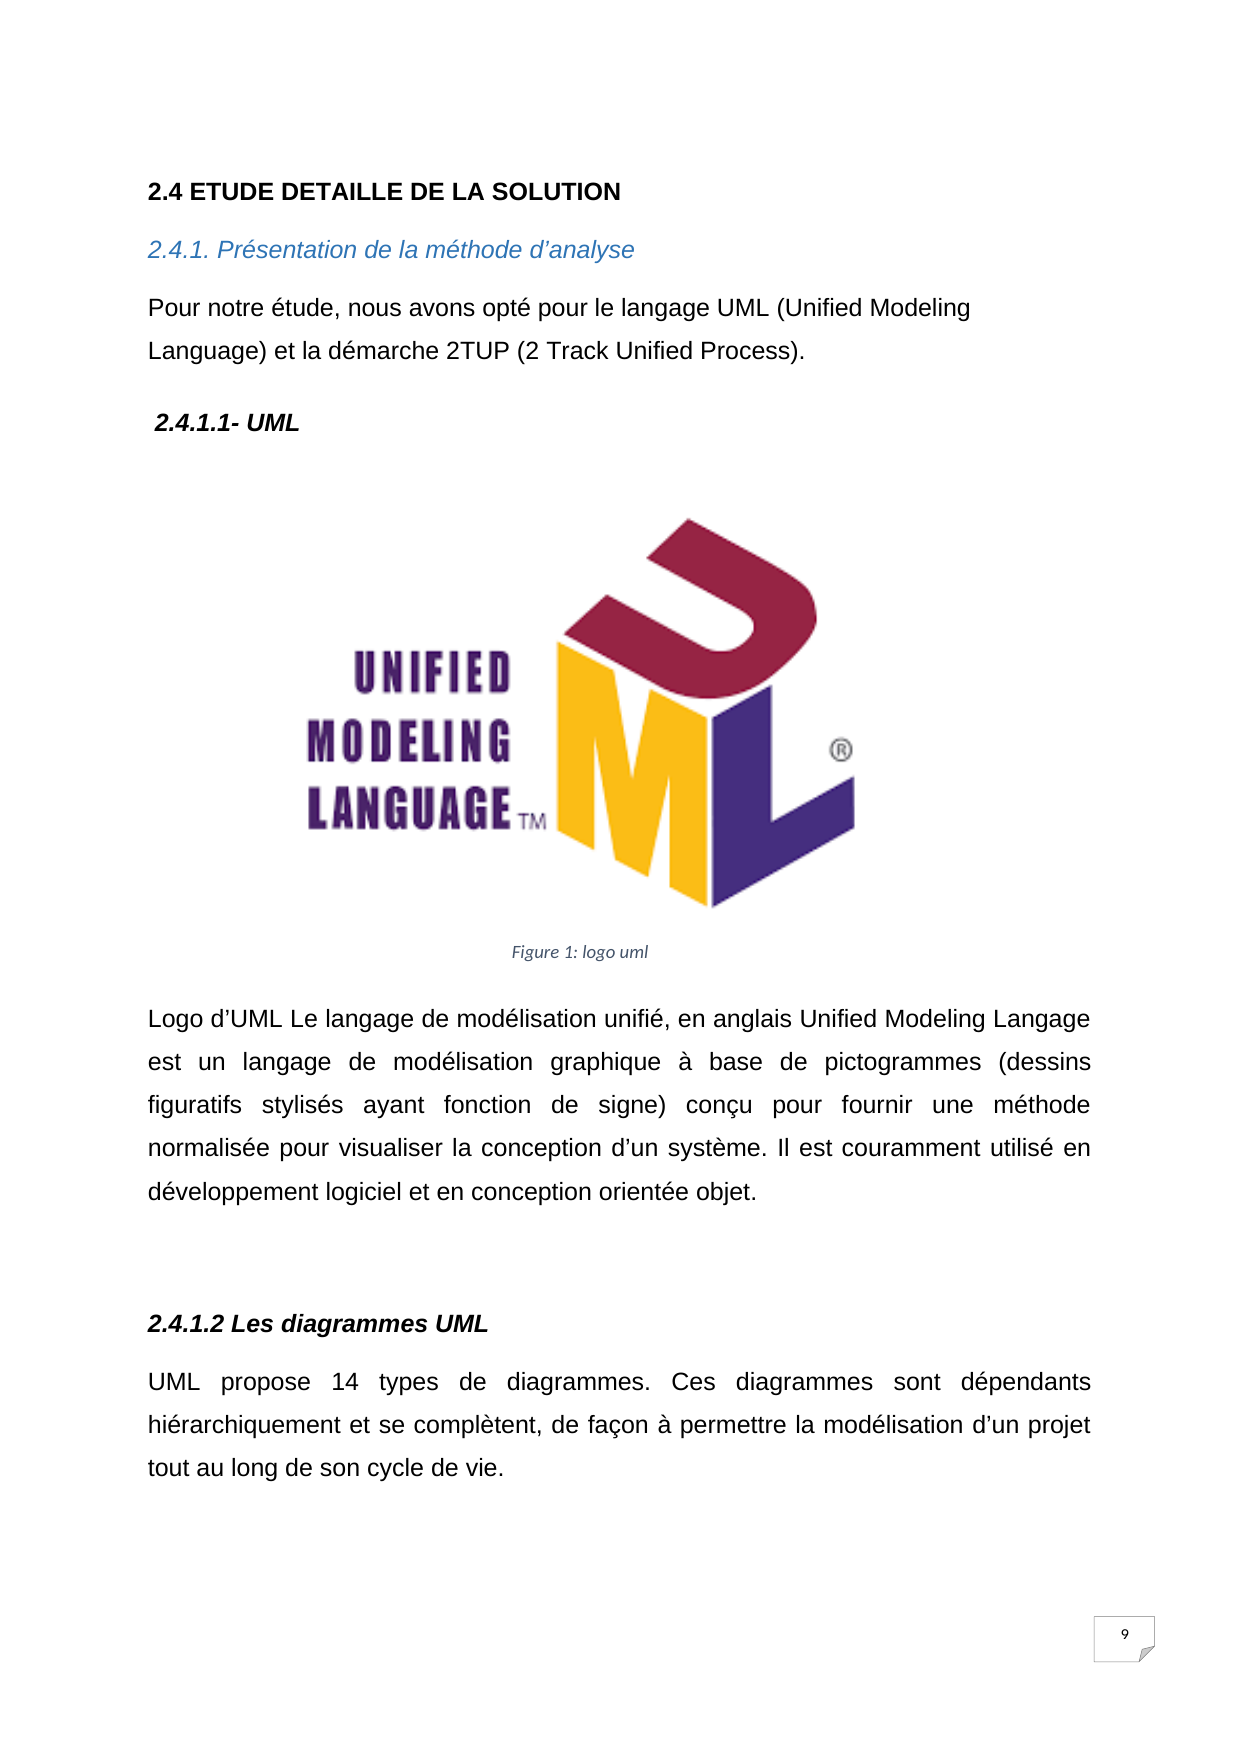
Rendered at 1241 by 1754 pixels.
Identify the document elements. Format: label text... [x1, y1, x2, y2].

text 2.4 ETUDE DETAILLE DE LA SOLUTION [148, 177, 1093, 206]
text Logo d’UML Le langage de modélisation unifié, en anglais Unified Modeling Langage est un langage de modélisation graphique à base de pictogrammes (dessins figuratifs stylisés ayant fonction de signe) conçu pour fournir une méthode normalisée pour visualiser la conception d’un système. Il est couramment utilisé en développement logiciel et en conception orientée objet. [148, 1004, 1093, 1205]
text UML propose 14 types de diagrammes. Ces diagrammes sont dépendants hiérarchiquement et se complètent, de façon à permettre la modélisation d’un projet tout au long de son cycle de vie. [148, 1367, 1093, 1482]
picture [305, 501, 857, 931]
text Pour notre étude, nous avons opté pour le langage UML (Unified Modeling Language) et la démarche 2TUP (2 Track Unified Process). [148, 293, 1093, 364]
text 2.4.1.2 Les diagrammes UML [148, 1309, 1093, 1337]
text 2.4.1. Présentation de la méthode d’analyse [148, 235, 1093, 263]
text 2.4.1.1- UML [148, 408, 1093, 437]
